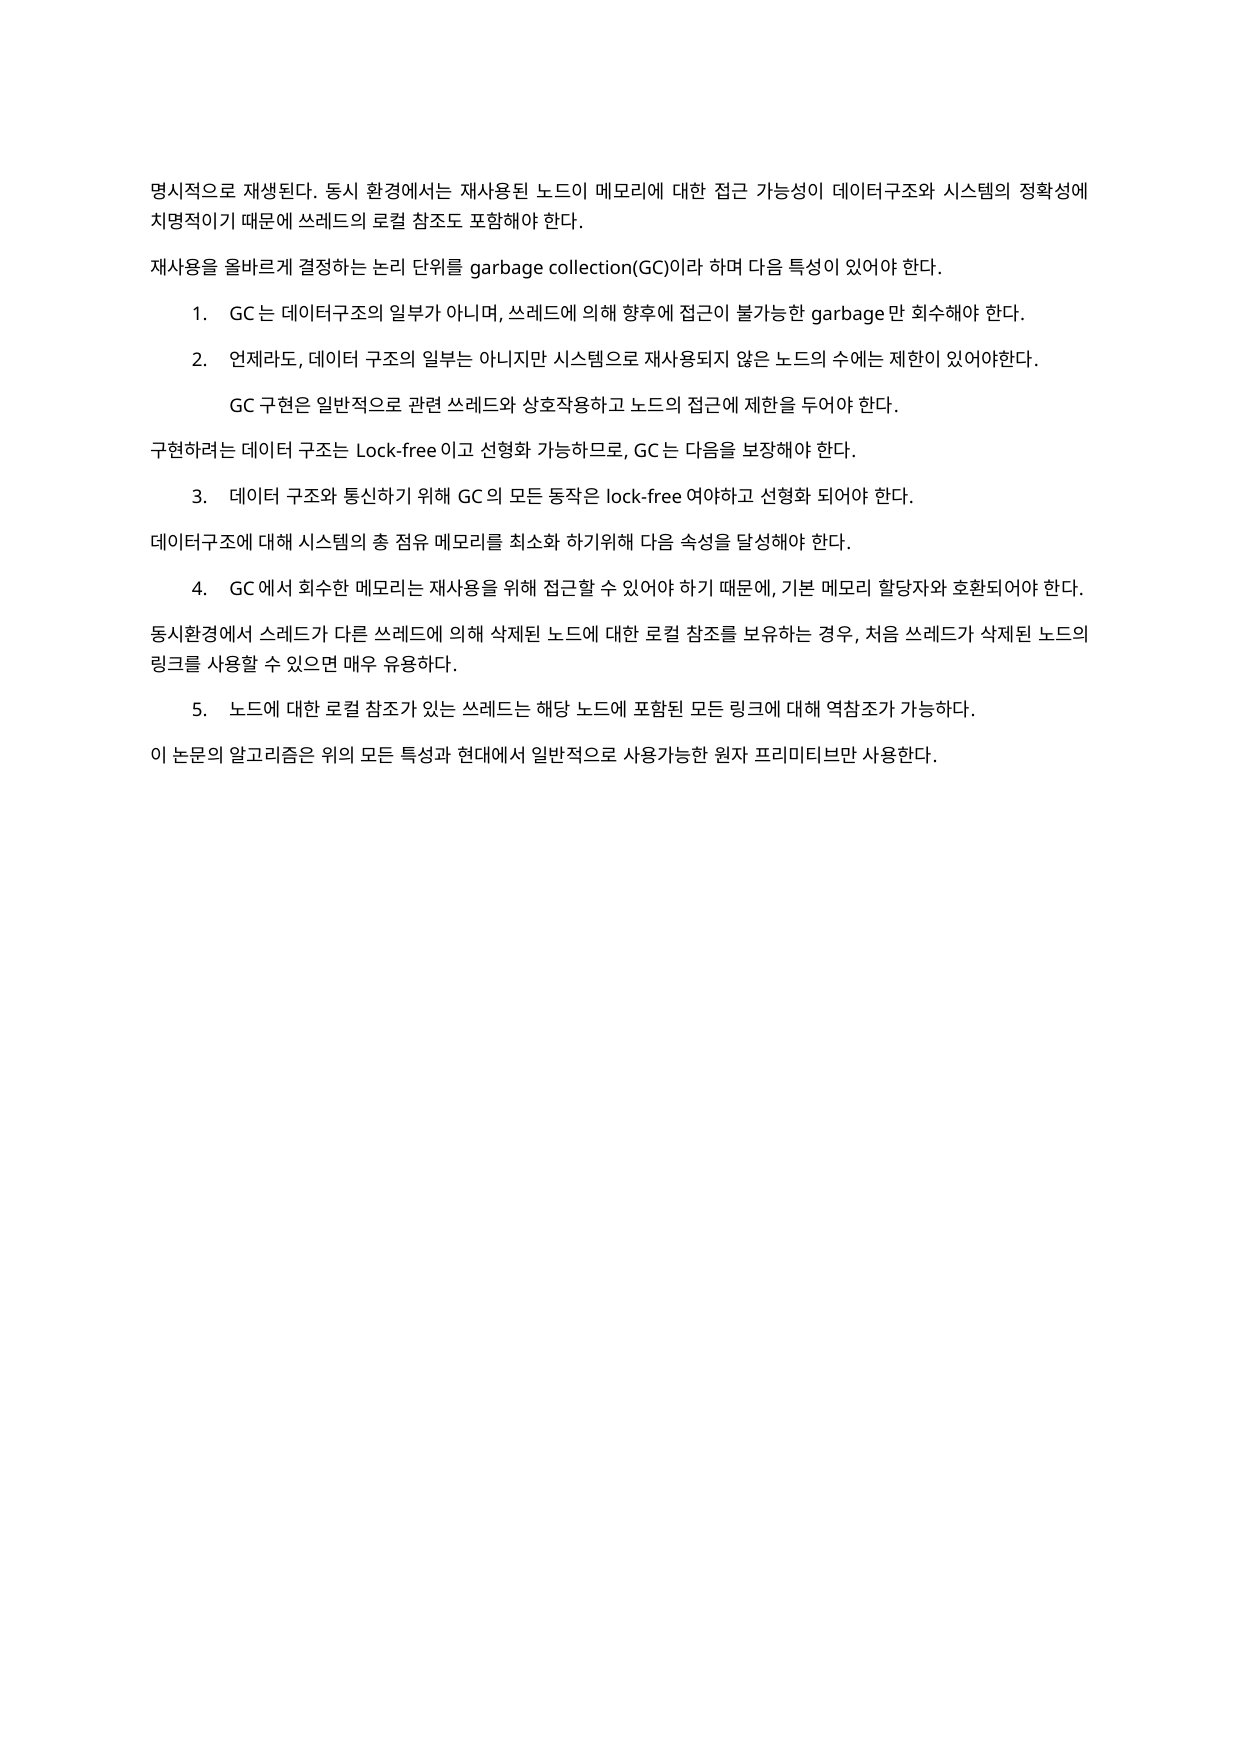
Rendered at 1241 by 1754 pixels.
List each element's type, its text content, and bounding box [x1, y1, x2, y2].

text GC 구현은 일반적으로 관련 쓰레드와 상호작용하고 노드의 접근에 제한을 두어야 한다. [229, 390, 1090, 417]
list GC에서 회수한 메모리는 재사용을 위해 접근할 수 있어야 하기 때문에, 기본 메모리 할당자와 호환되어야 한다. [192, 574, 1090, 601]
text 재사용을 올바르게 결정하는 논리 단위를 garbage collection(GC)이라 하며 다음 특성이 있어야 한다. [150, 252, 1090, 279]
list 노드에 대한 로컬 참조가 있는 쓰레드는 해당 노드에 포함된 모든 링크에 대해 역참조가 가능하다. [192, 695, 1090, 722]
text 이 논문의 알고리즘은 위의 모든 특성과 현대에서 일반적으로 사용가능한 원자 프리미티브만 사용한다. [150, 741, 1090, 768]
list 언제라도, 데이터 구조의 일부는 아니지만 시스템으로 재사용되지 않은 노드의 수에는 제한이 있어야한다. [192, 344, 1090, 371]
list 데이터 구조와 통신하기 위해 GC의 모든 동작은 lock-free여야하고 선형화 되어야 한다. [192, 482, 1090, 509]
text 데이터구조에 대해 시스템의 총 점유 메모리를 최소화 하기위해 다음 속성을 달성해야 한다. [150, 528, 1090, 555]
list GC는 데이터구조의 일부가 아니며, 쓰레드에 의해 향후에 접근이 불가능한 garbage만 회수해야 한다. [192, 298, 1090, 326]
text 동시환경에서 스레드가 다른 쓰레드에 의해 삭제된 노드에 대한 로컬 참조를 보유하는 경우, 처음 쓰레드가 삭제된 노드의 링크를 사용할 수 있으면 매우 유용하다. [150, 620, 1090, 676]
text 구현하려는 데이터 구조는 Lock-free이고 선형화 가능하므로, GC는 다음을 보장해야 한다. [150, 436, 1090, 463]
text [150, 177, 1090, 234]
